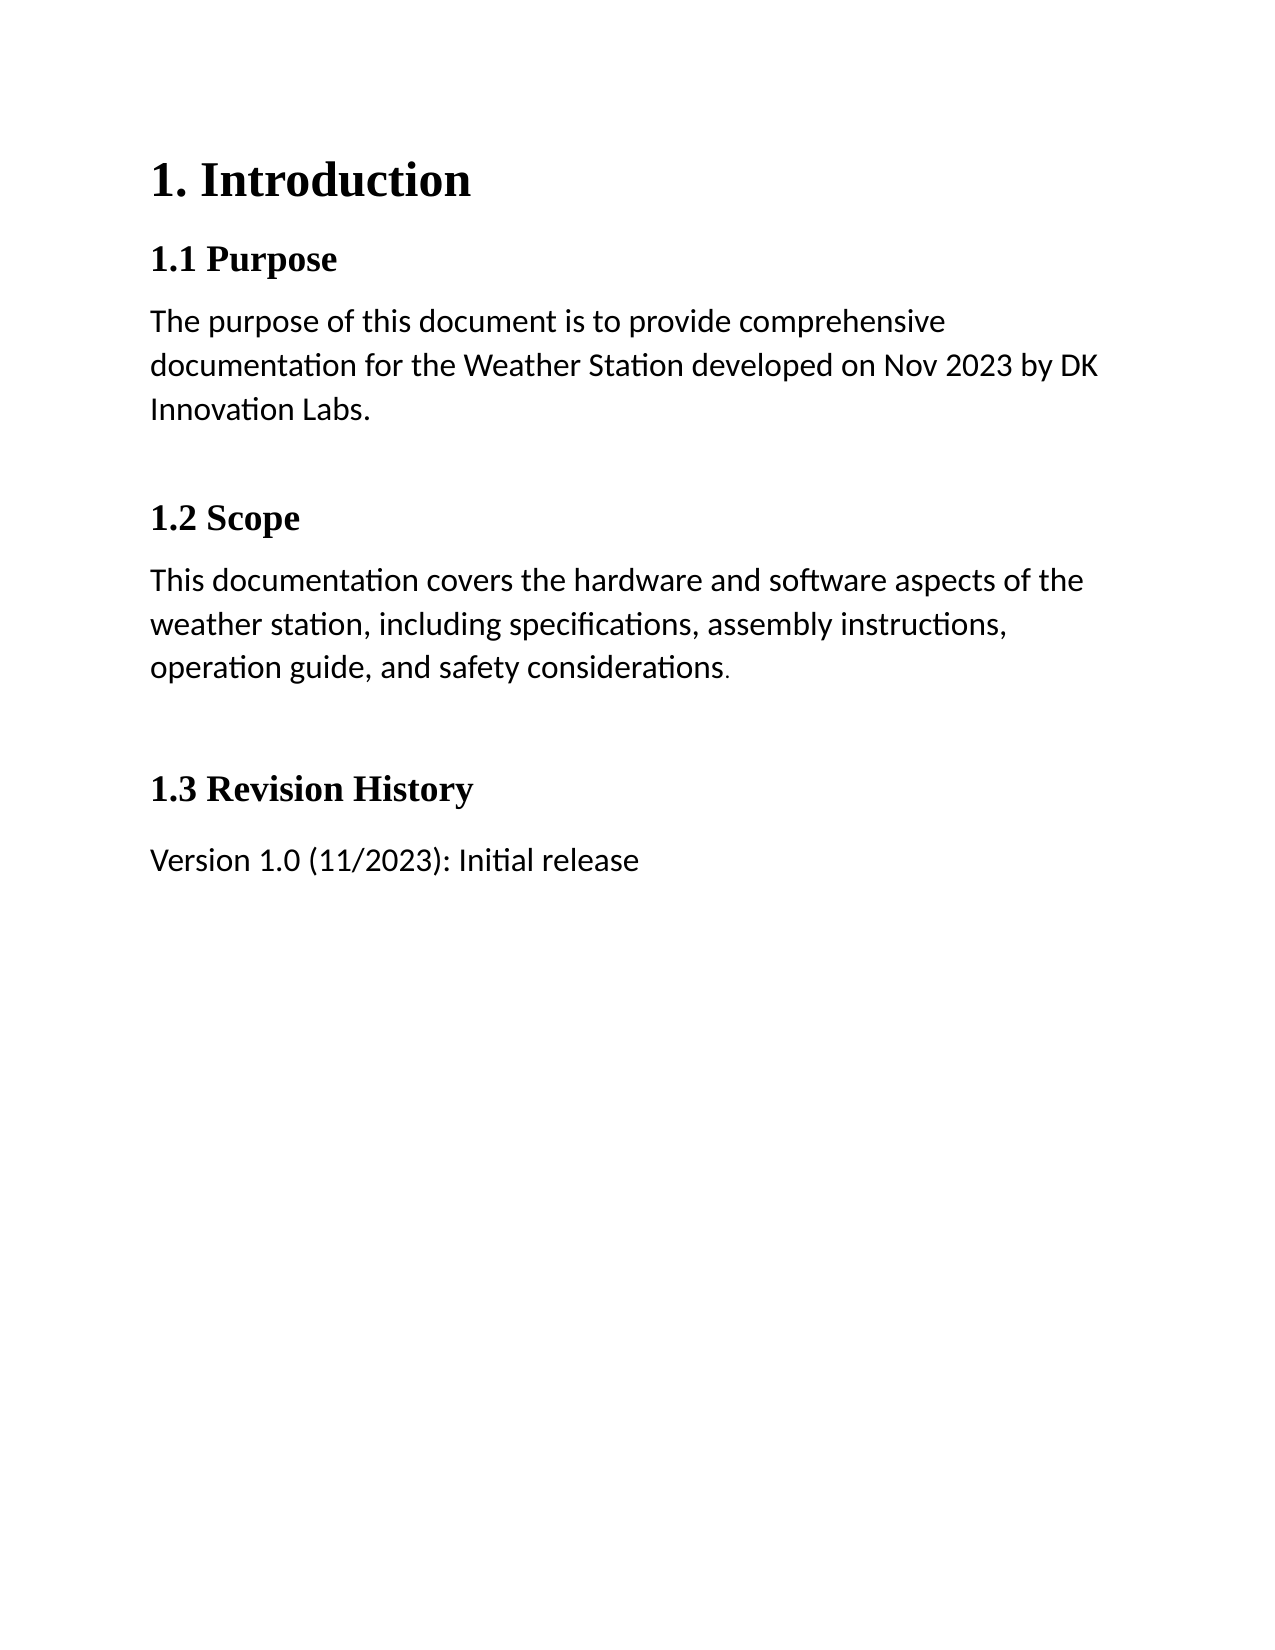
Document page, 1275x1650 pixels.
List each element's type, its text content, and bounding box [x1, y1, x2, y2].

text This documentation covers the hardware and software aspects of the weather station, including specifications, assembly instructions, operation guide, and safety considerations. [150, 558, 1125, 687]
subtitle 1.3 Revision History [150, 766, 1125, 809]
text The purpose of this document is to provide comprehensive documentation for the Weather Station developed on Nov 2023 by DK Innovation Labs. [150, 300, 1125, 428]
text Version 1.0 (11/2023): Initial release [150, 839, 1125, 879]
text 1.2 Scope [150, 495, 1125, 538]
subtitle 1. Introduction [150, 150, 1125, 207]
text 1.1 Purpose [150, 237, 1125, 280]
